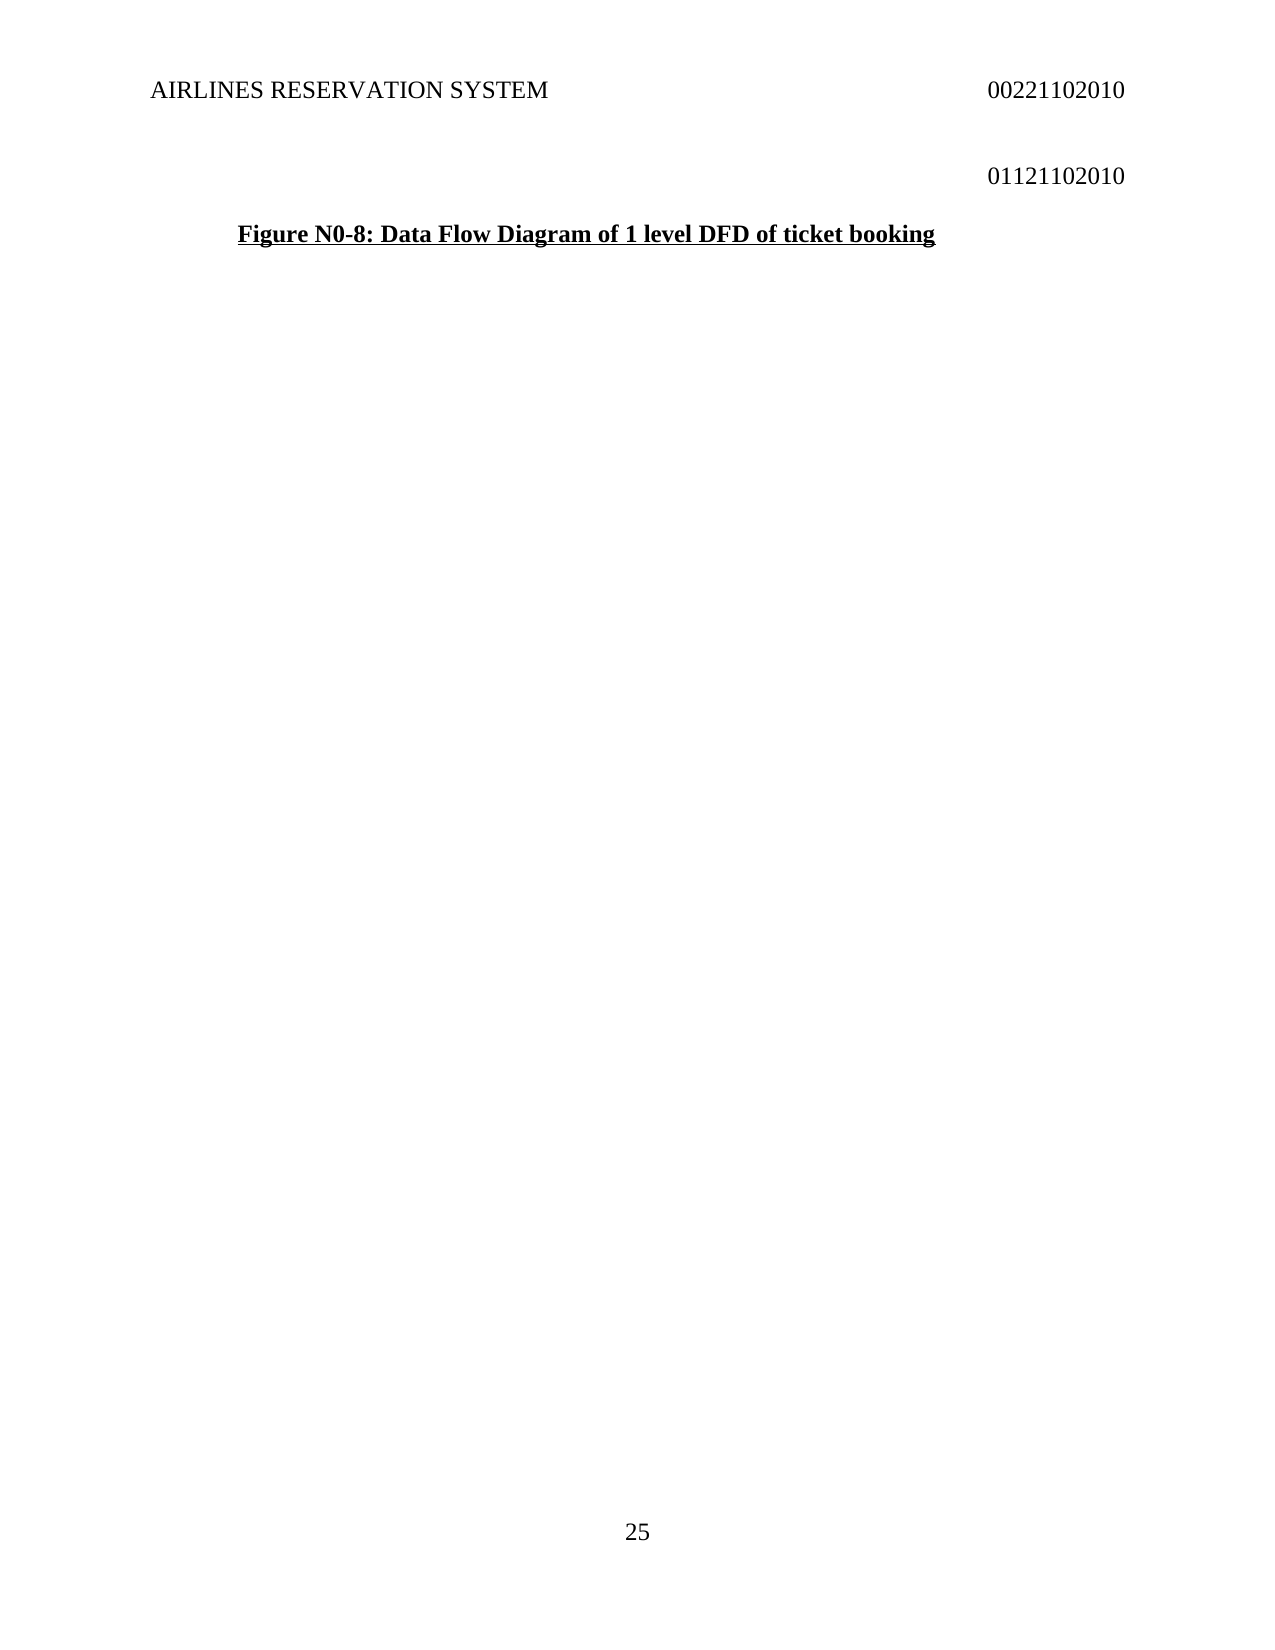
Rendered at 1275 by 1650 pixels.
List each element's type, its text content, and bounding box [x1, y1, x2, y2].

text Figure N0-8: Data Flow Diagram of 1 level DFD of ticket booking [150, 219, 1125, 247]
